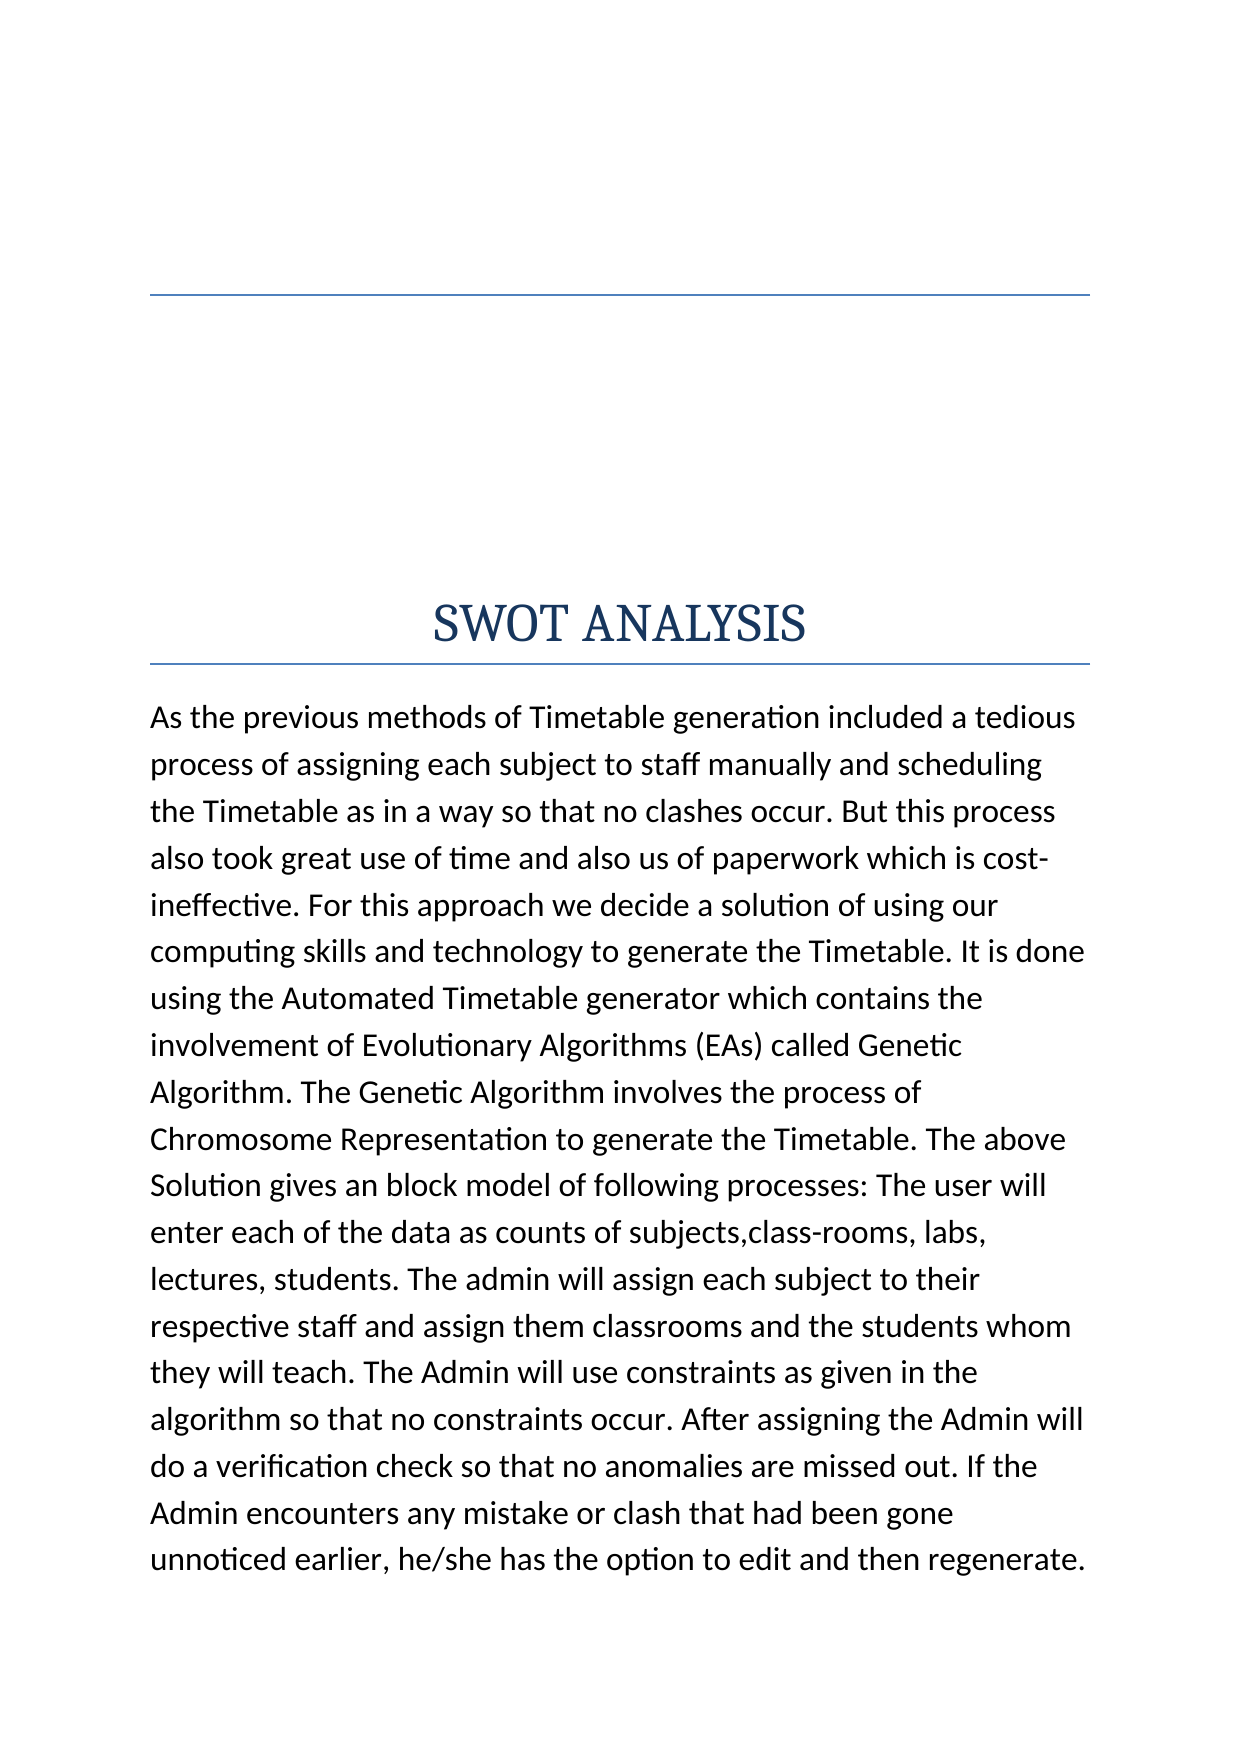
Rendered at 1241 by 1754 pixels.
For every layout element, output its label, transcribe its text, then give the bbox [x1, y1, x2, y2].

title SWOT ANALYSIS [150, 593, 1090, 663]
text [150, 697, 1090, 1579]
